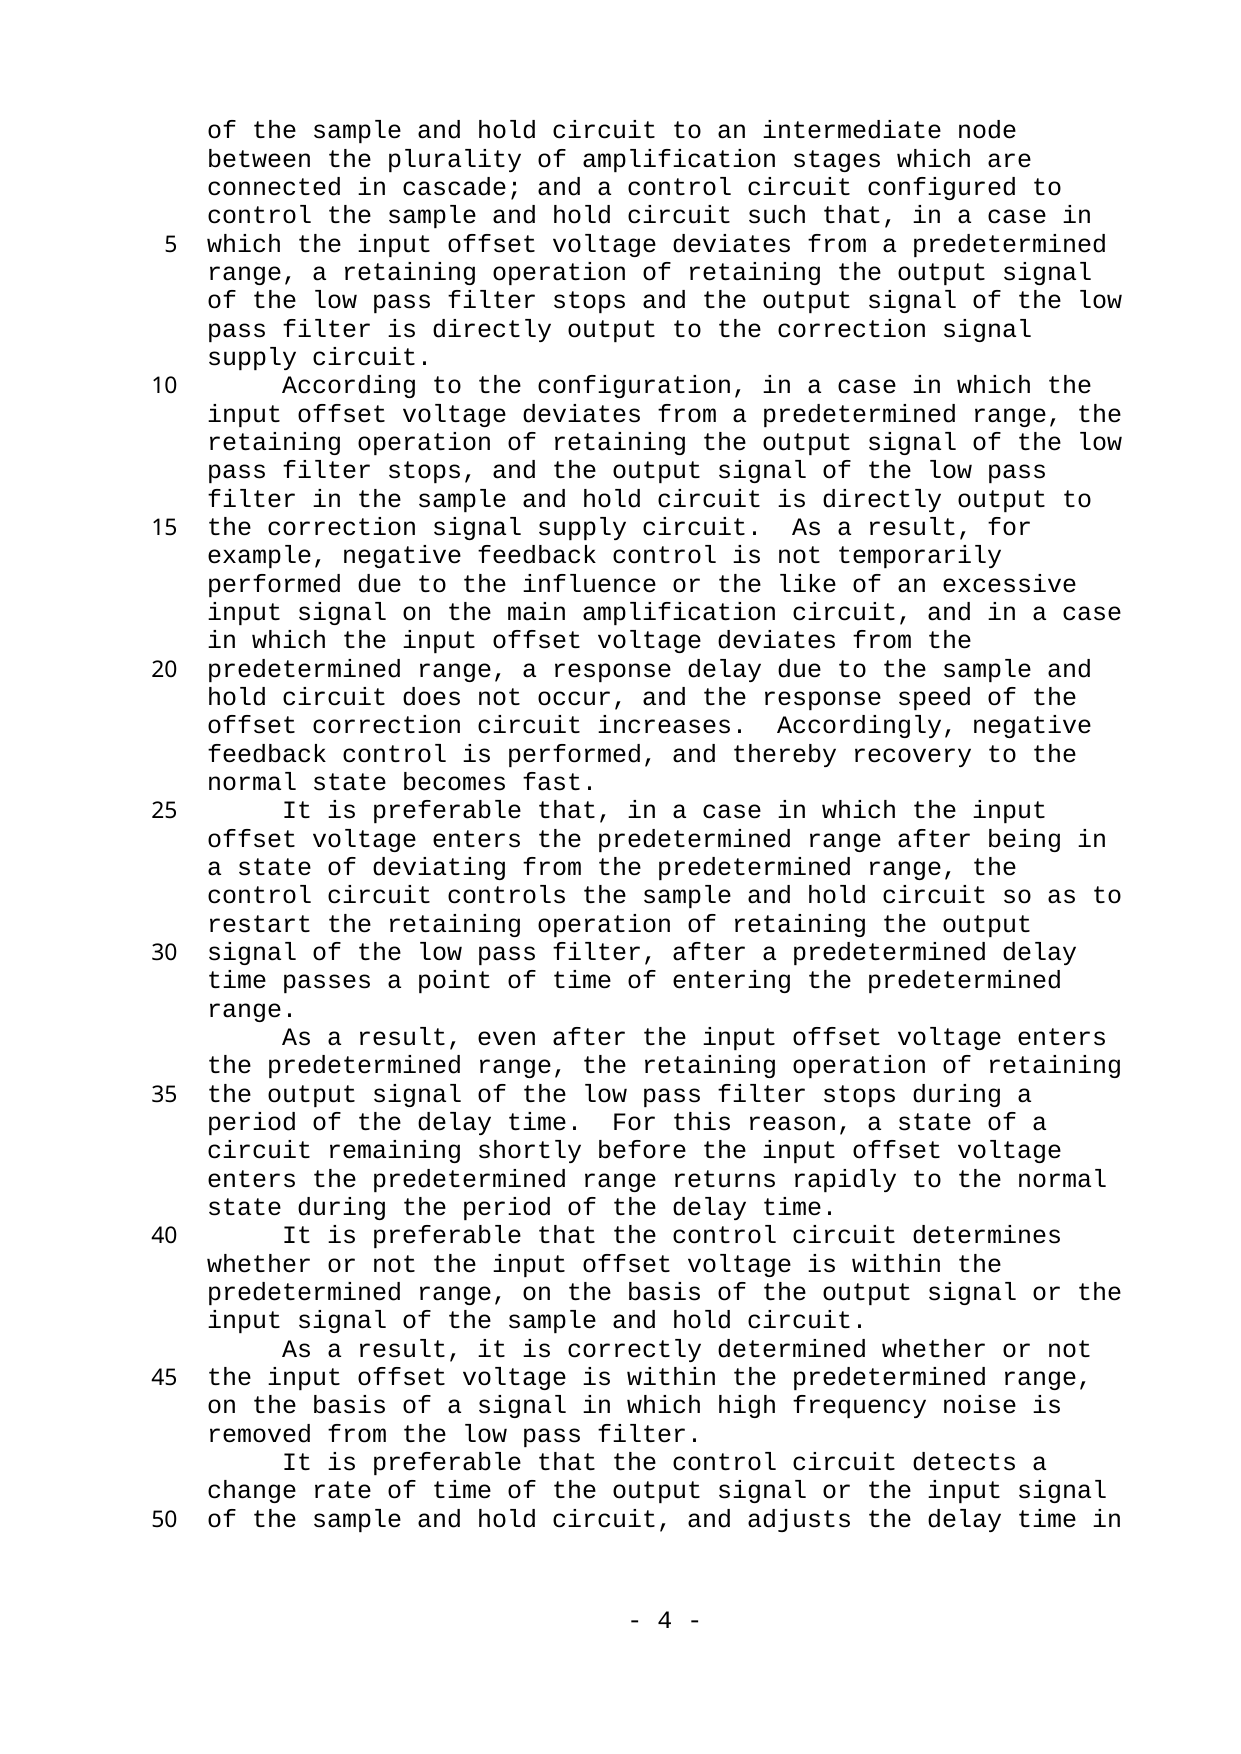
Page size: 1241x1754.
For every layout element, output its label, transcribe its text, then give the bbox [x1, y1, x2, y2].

text It is preferable that, in a case in which the input offset voltage enters the predetermined range after being in a state of deviating from the predetermined range, the control circuit controls the sample and hold circuit so as to restart the retaining operation of retaining the output signal of the low pass filter, after a predetermined delay time passes a point of time of entering the predetermined range. [207, 798, 1122, 1025]
text As a result, even after the input offset voltage enters the predetermined range, the retaining operation of retaining the output signal of the low pass filter stops during a period of the delay time. For this reason, a state of a circuit remaining shortly before the input offset voltage enters the predetermined range returns rapidly to the normal state during the period of the delay time. [207, 1025, 1122, 1223]
text As a result, it is correctly determined whether or not the input offset voltage is within the predetermined range, on the basis of a signal in which high frequency noise is removed from the low pass filter. [207, 1336, 1122, 1450]
text It is preferable that the control circuit determines whether or not the input offset voltage is within the predetermined range, on the basis of the output signal or the input signal of the sample and hold circuit. [207, 1223, 1122, 1336]
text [207, 118, 1122, 373]
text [207, 1450, 1122, 1535]
text According to the configuration, in a case in which the input offset voltage deviates from a predetermined range, the retaining operation of retaining the output signal of the low pass filter stops, and the output signal of the low pass filter in the sample and hold circuit is directly output to the correction signal supply circuit. As a result, for example, negative feedback control is not temporarily performed due to the influence or the like of an excessive input signal on the main amplification circuit, and in a case in which the input offset voltage deviates from the predetermined range, a response delay due to the sample and hold circuit does not occur, and the response speed of the offset correction circuit increases. Accordingly, negative feedback control is performed, and thereby recovery to the normal state becomes fast. [207, 373, 1122, 798]
